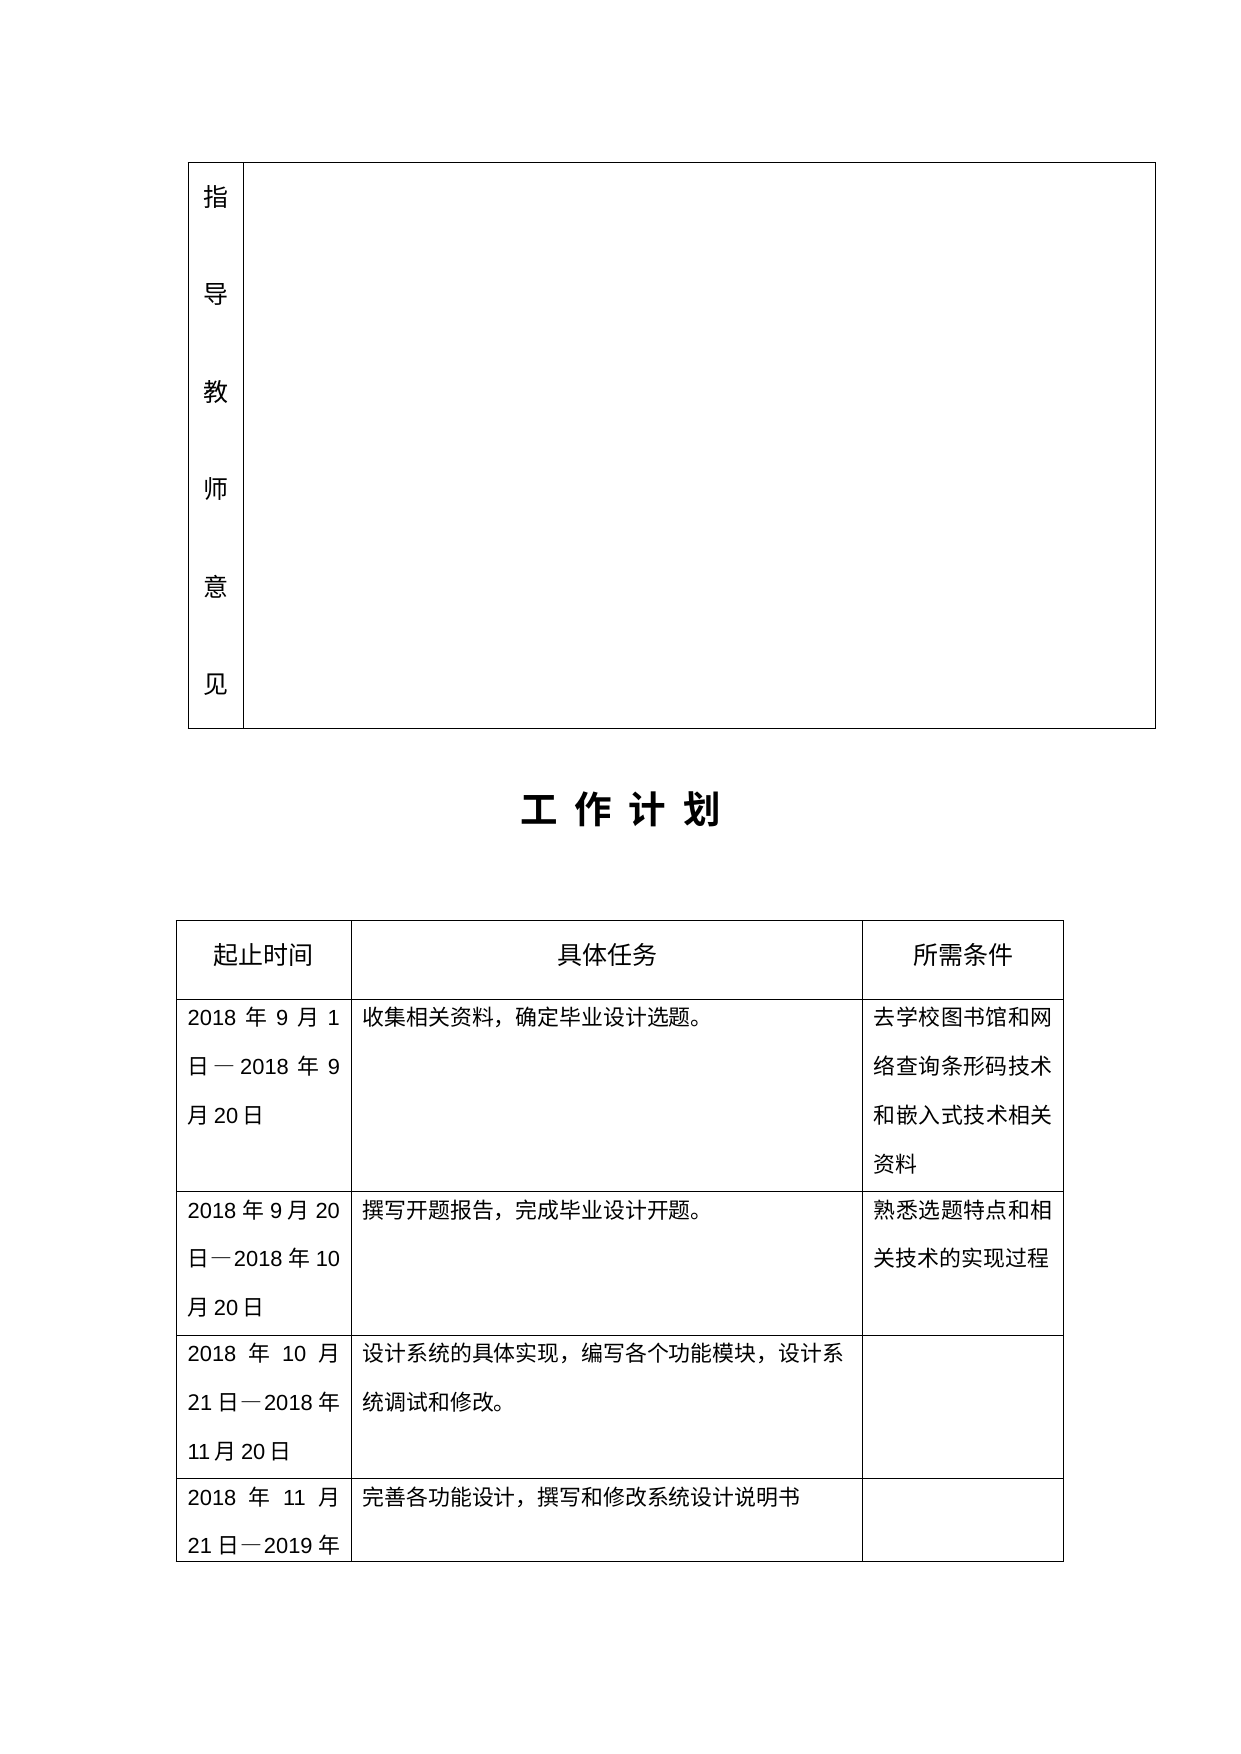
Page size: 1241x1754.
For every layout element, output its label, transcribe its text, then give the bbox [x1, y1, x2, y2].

table_header 所需条件 [863, 921, 1063, 999]
table_cell 收集相关资料，确定毕业设计选题。 [352, 1000, 862, 1191]
table_cell [244, 163, 1155, 728]
table_header 起止时间 [177, 921, 351, 999]
table_header 具体任务 [352, 921, 862, 999]
table_cell [863, 1336, 1063, 1478]
table_cell 2018年11月21日—2019年12月10日 [177, 1479, 351, 1561]
table_cell 指导教师意见 [189, 163, 243, 728]
table_cell 完善各功能设计，撰写和修改系统设计说明书 [352, 1479, 862, 1561]
table_cell 去学校图书馆和网络查询条形码技术和嵌入式技术相关资料 [863, 1000, 1063, 1191]
table_cell [863, 1479, 1063, 1561]
table_cell 熟悉选题特点和相关技术的实现过程 [863, 1192, 1063, 1335]
table_cell 撰写开题报告，完成毕业设计开题。 [352, 1192, 862, 1335]
table_cell 设计系统的具体实现，编写各个功能模块，设计系统调试和修改。 [352, 1336, 862, 1478]
text 工 作 计 划 [187, 774, 1053, 839]
table_cell 2018年9月20日—2018年10月20日 [177, 1192, 351, 1335]
table_cell 2018年10月21日—2018年11月20日 [177, 1336, 351, 1478]
table_cell 2018年9月1日—2018年9月20日 [177, 1000, 351, 1191]
